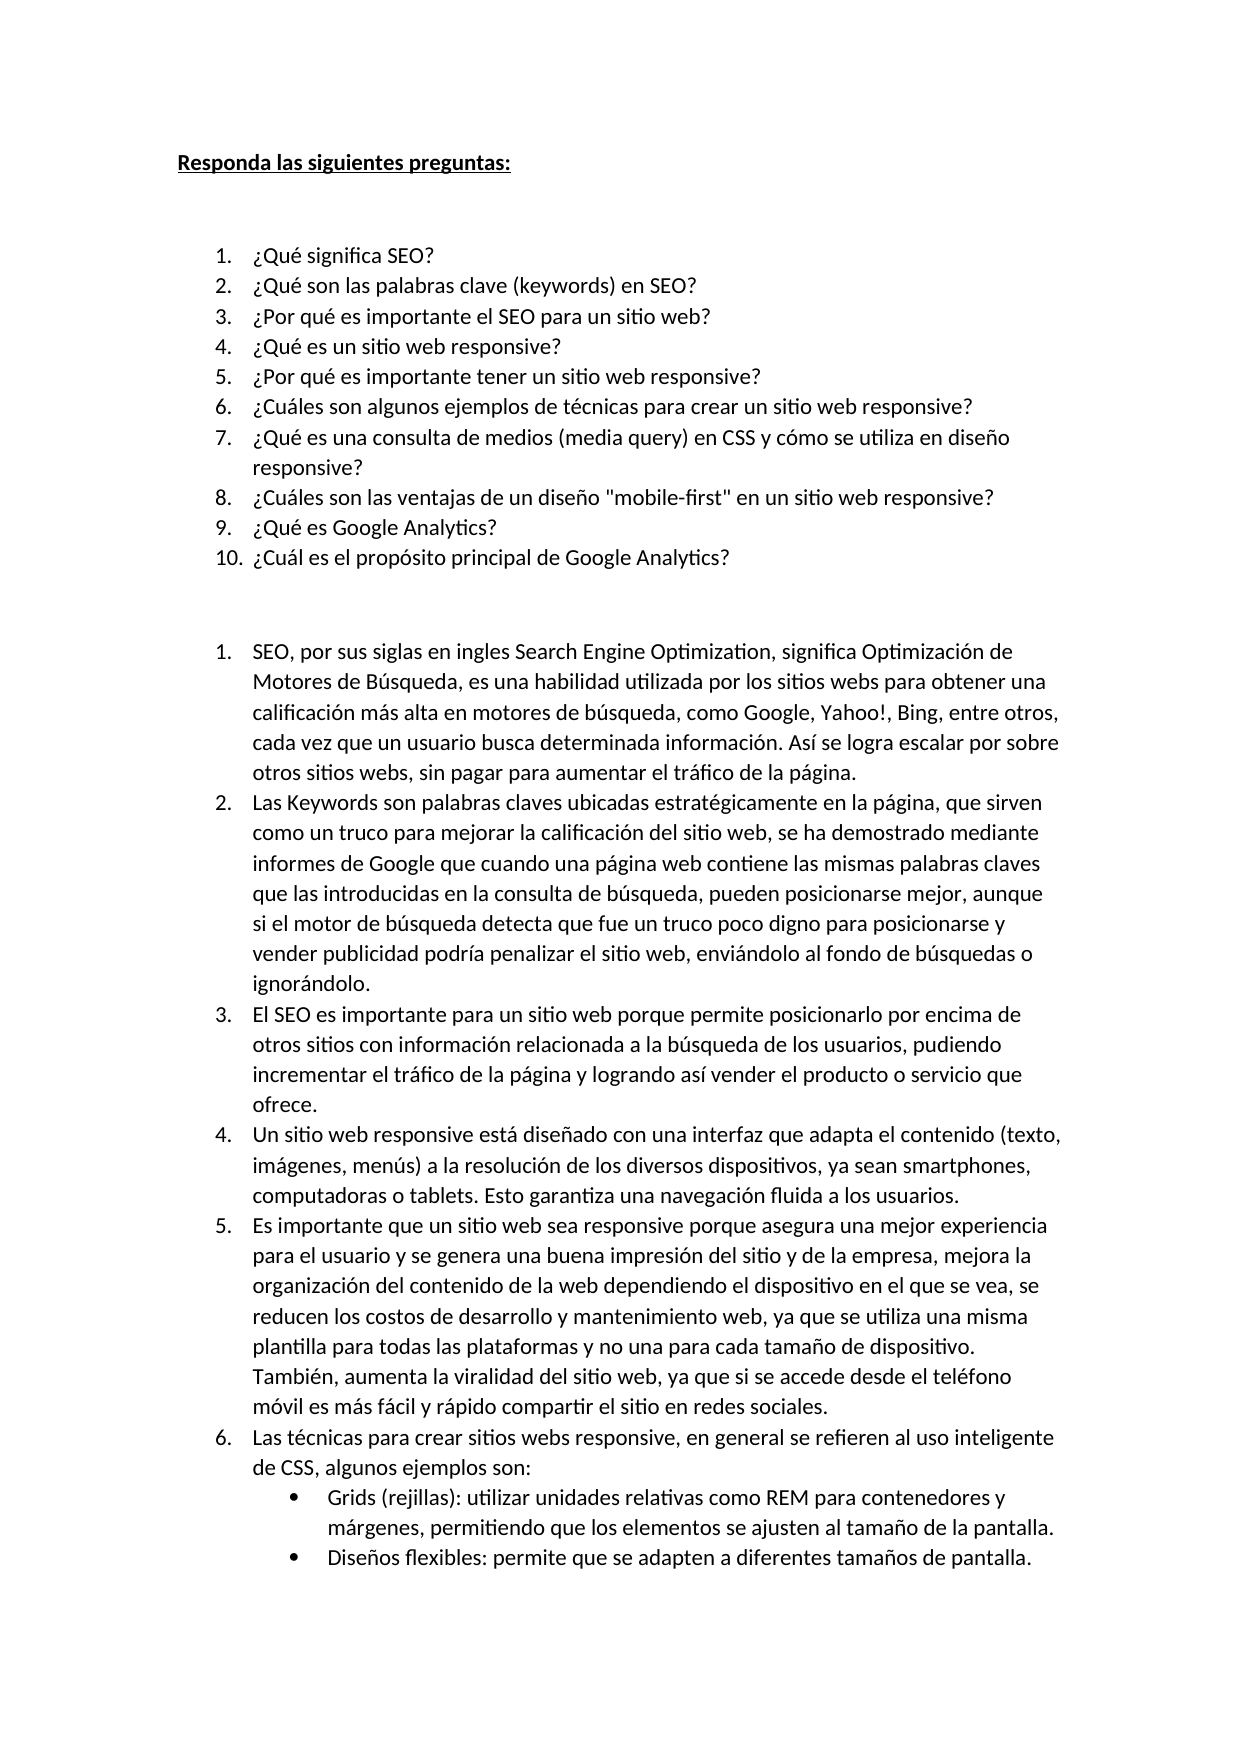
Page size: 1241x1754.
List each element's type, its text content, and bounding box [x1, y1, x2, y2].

list Las técnicas para crear sitios webs responsive, en general se refieren al uso inteligente de CSS, algunos ejemplos son: [215, 1423, 1063, 1481]
text Responda las siguientes preguntas: [177, 148, 1063, 176]
list ¿Qué es un sitio web responsive? [215, 332, 1063, 360]
list ¿Cuál es el propósito principal de Google Analytics? [215, 543, 1063, 571]
list ¿Qué es una consulta de medios (media query) en CSS y cómo se utiliza en diseño responsive? [215, 423, 1063, 481]
list ¿Por qué es importante tener un sitio web responsive? [215, 362, 1063, 390]
list ¿Cuáles son algunos ejemplos de técnicas para crear un sitio web responsive? [215, 392, 1063, 420]
list Un sitio web responsive está diseñado con una interfaz que adapta el contenido (texto, imágenes, menús) a la resolución de los diversos dispositivos, ya sean smartphones, computadoras o tablets. Esto garantiza una navegación fluida a los usuarios. [215, 1121, 1063, 1209]
list ¿Por qué es importante el SEO para un sitio web? [215, 302, 1063, 330]
list Las Keywords son palabras claves ubicadas estratégicamente en la página, que sirven como un truco para mejorar la calificación del sitio web, se ha demostrado mediante informes de Google que cuando una página web contiene las mismas palabras claves que las introducidas en la consulta de búsqueda, pueden posicionarse mejor, aunque si el motor de búsqueda detecta que fue un truco poco digno para posicionarse y vender publicidad podría penalizar el sitio web, enviándolo al fondo de búsquedas o ignorándolo. [215, 788, 1063, 997]
list Grids (rejillas): utilizar unidades relativas como REM para contenedores y márgenes, permitiendo que los elementos se ajusten al tamaño de la pantalla. [290, 1483, 1063, 1541]
list ¿Qué es Google Analytics? [215, 513, 1063, 541]
list ¿Cuáles son las ventajas de un diseño "mobile-first" en un sitio web responsive? [215, 483, 1063, 511]
list SEO, por sus siglas en ingles Search Engine Optimization, significa Optimización de Motores de Búsqueda, es una habilidad utilizada por los sitios webs para obtener una calificación más alta en motores de búsqueda, como Google, Yahoo!, Bing, entre otros, cada vez que un usuario busca determinada información. Así se logra escalar por sobre otros sitios webs, sin pagar para aumentar el tráfico de la página. [215, 637, 1063, 786]
list Diseños flexibles: permite que se adapten a diferentes tamaños de pantalla. [290, 1543, 1063, 1571]
list ¿Qué son las palabras clave (keywords) en SEO? [215, 272, 1063, 299]
list ¿Qué significa SEO? [215, 241, 1063, 269]
list Es importante que un sitio web sea responsive porque asegura una mejor experiencia para el usuario y se genera una buena impresión del sitio y de la empresa, mejora la organización del contenido de la web dependiendo el dispositivo en el que se vea, se reducen los costos de desarrollo y mantenimiento web, ya que se utiliza una misma plantilla para todas las plataformas y no una para cada tamaño de dispositivo. También, aumenta la viralidad del sitio web, ya que si se accede desde el teléfono móvil es más fácil y rápido compartir el sitio en redes sociales. [215, 1211, 1063, 1420]
list El SEO es importante para un sitio web porque permite posicionarlo por encima de otros sitios con información relacionada a la búsqueda de los usuarios, pudiendo incrementar el tráfico de la página y logrando así vender el producto o servicio que ofrece. [215, 1000, 1063, 1118]
